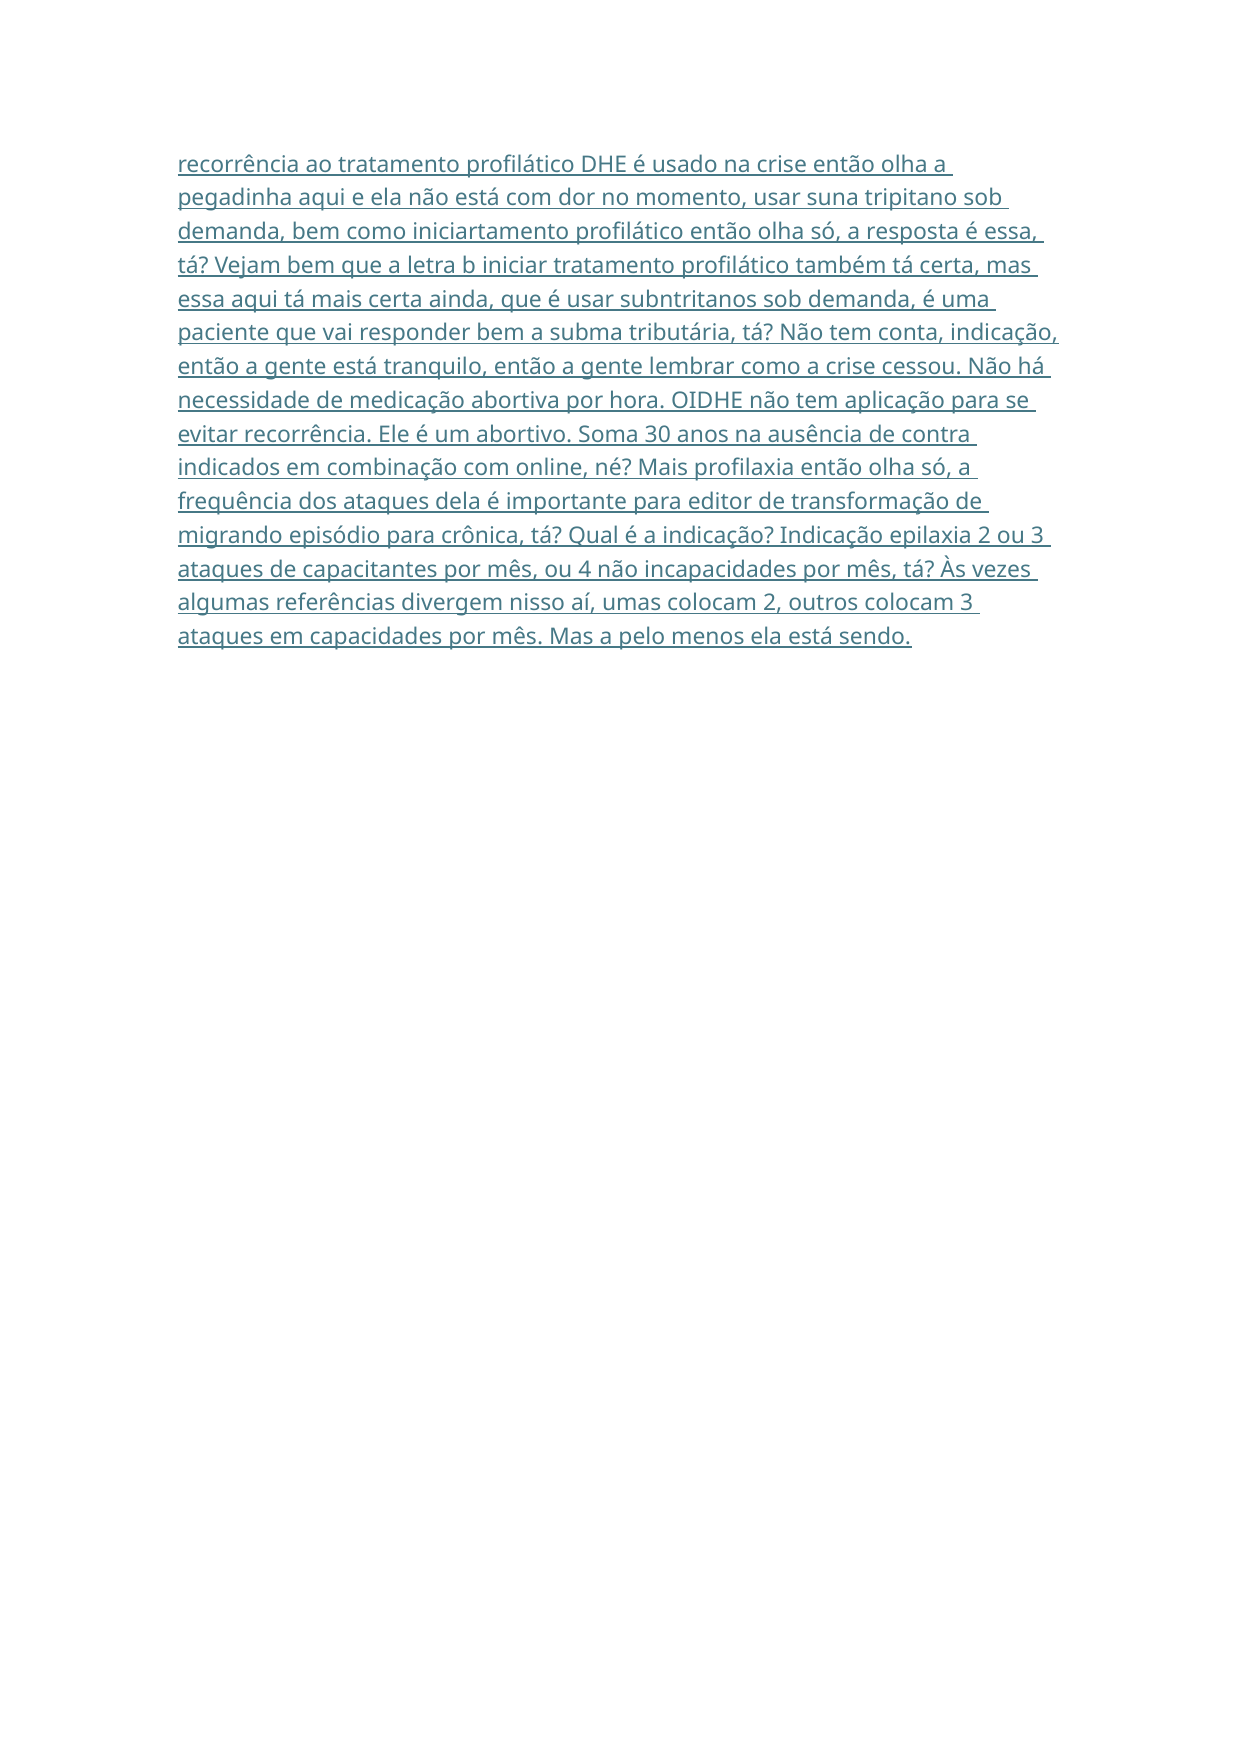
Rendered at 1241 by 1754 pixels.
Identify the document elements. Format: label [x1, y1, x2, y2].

text [177, 148, 1063, 651]
